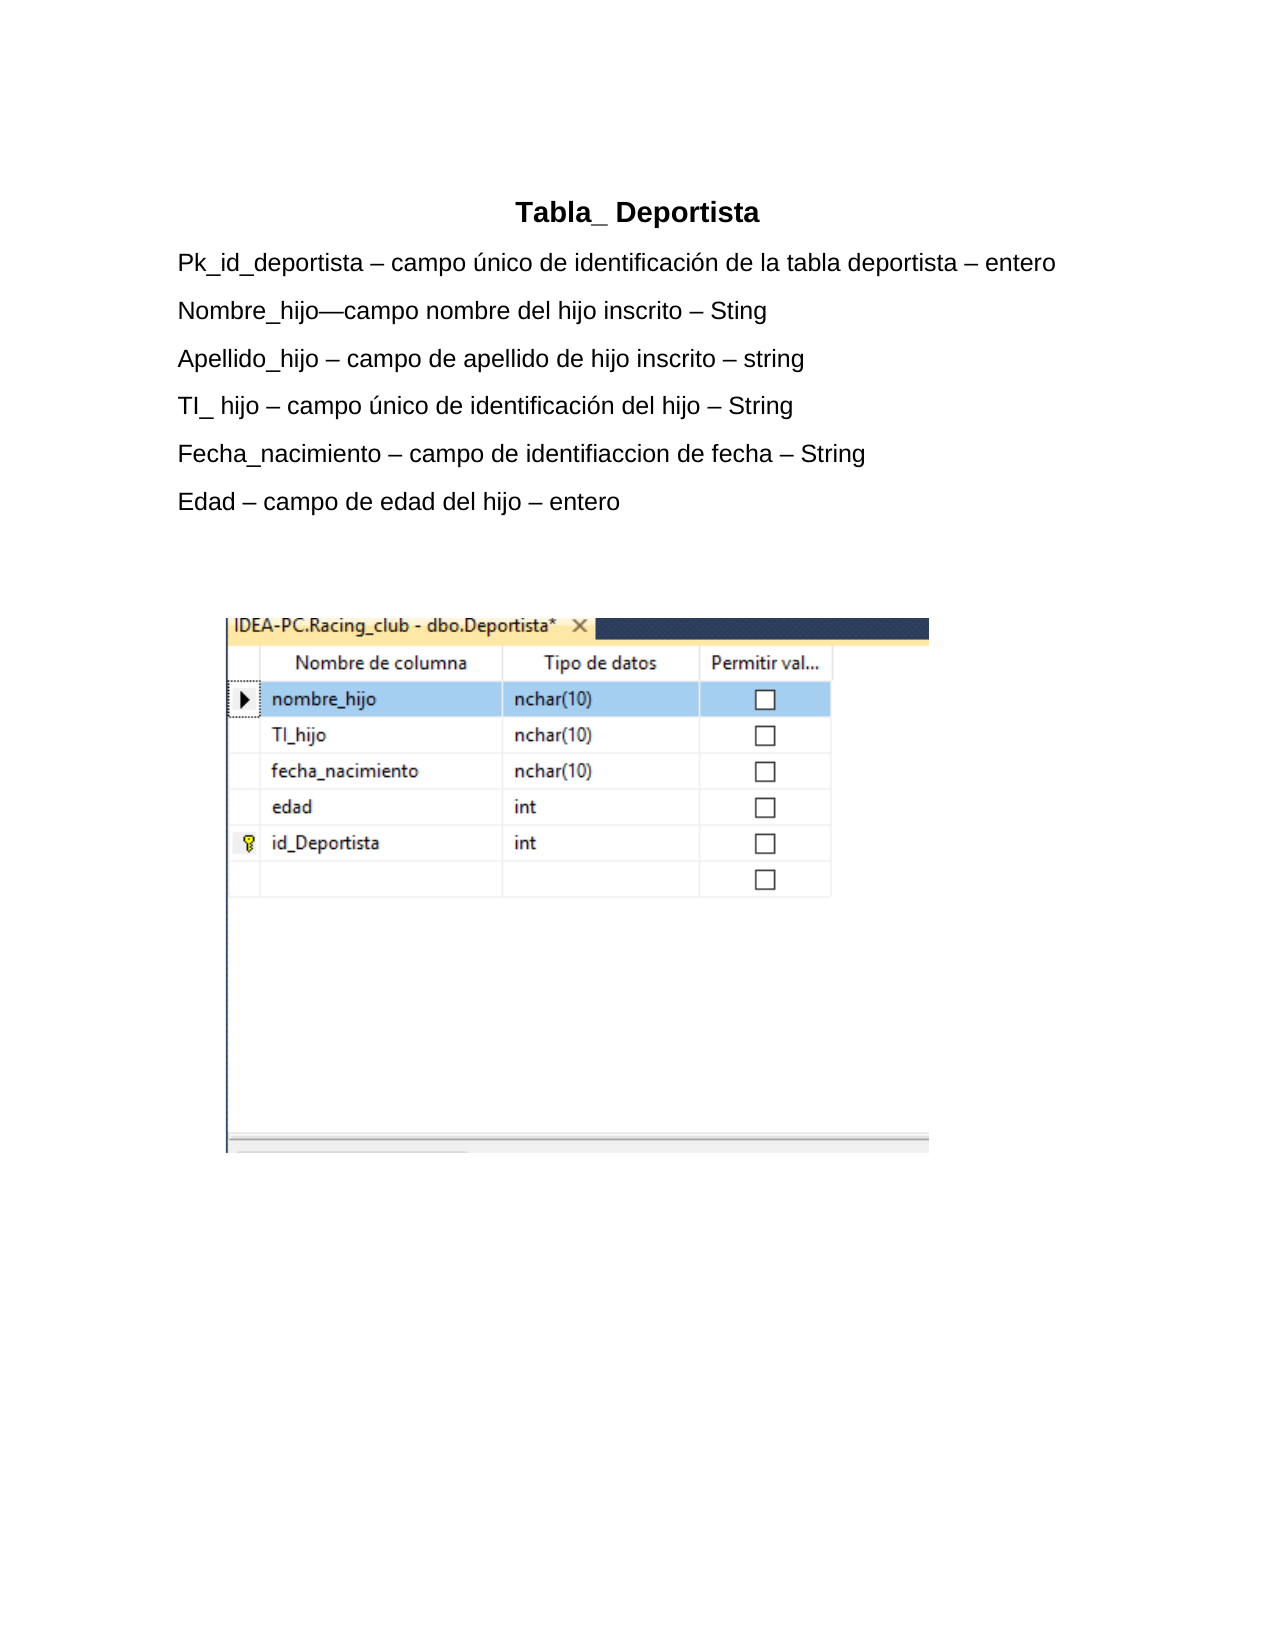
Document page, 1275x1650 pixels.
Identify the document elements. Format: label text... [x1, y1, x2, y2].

text Pk_id_deportista – campo único de identificación de la tabla deportista – entero [177, 248, 1098, 277]
text Nombre_hijo—campo nombre del hijo inscrito – Sting [177, 296, 1098, 324]
text Tabla_ Deportista [177, 195, 1098, 229]
text Apellido_hijo – campo de apellido de hijo inscrito – string [177, 343, 1098, 372]
text Fecha_nacimiento – campo de identifiaccion de fecha – String [177, 439, 1098, 468]
picture [225, 618, 929, 1153]
text Edad – campo de edad del hijo – entero [177, 487, 1098, 515]
text TI_ hijo – campo único de identificación del hijo – String [177, 391, 1098, 420]
